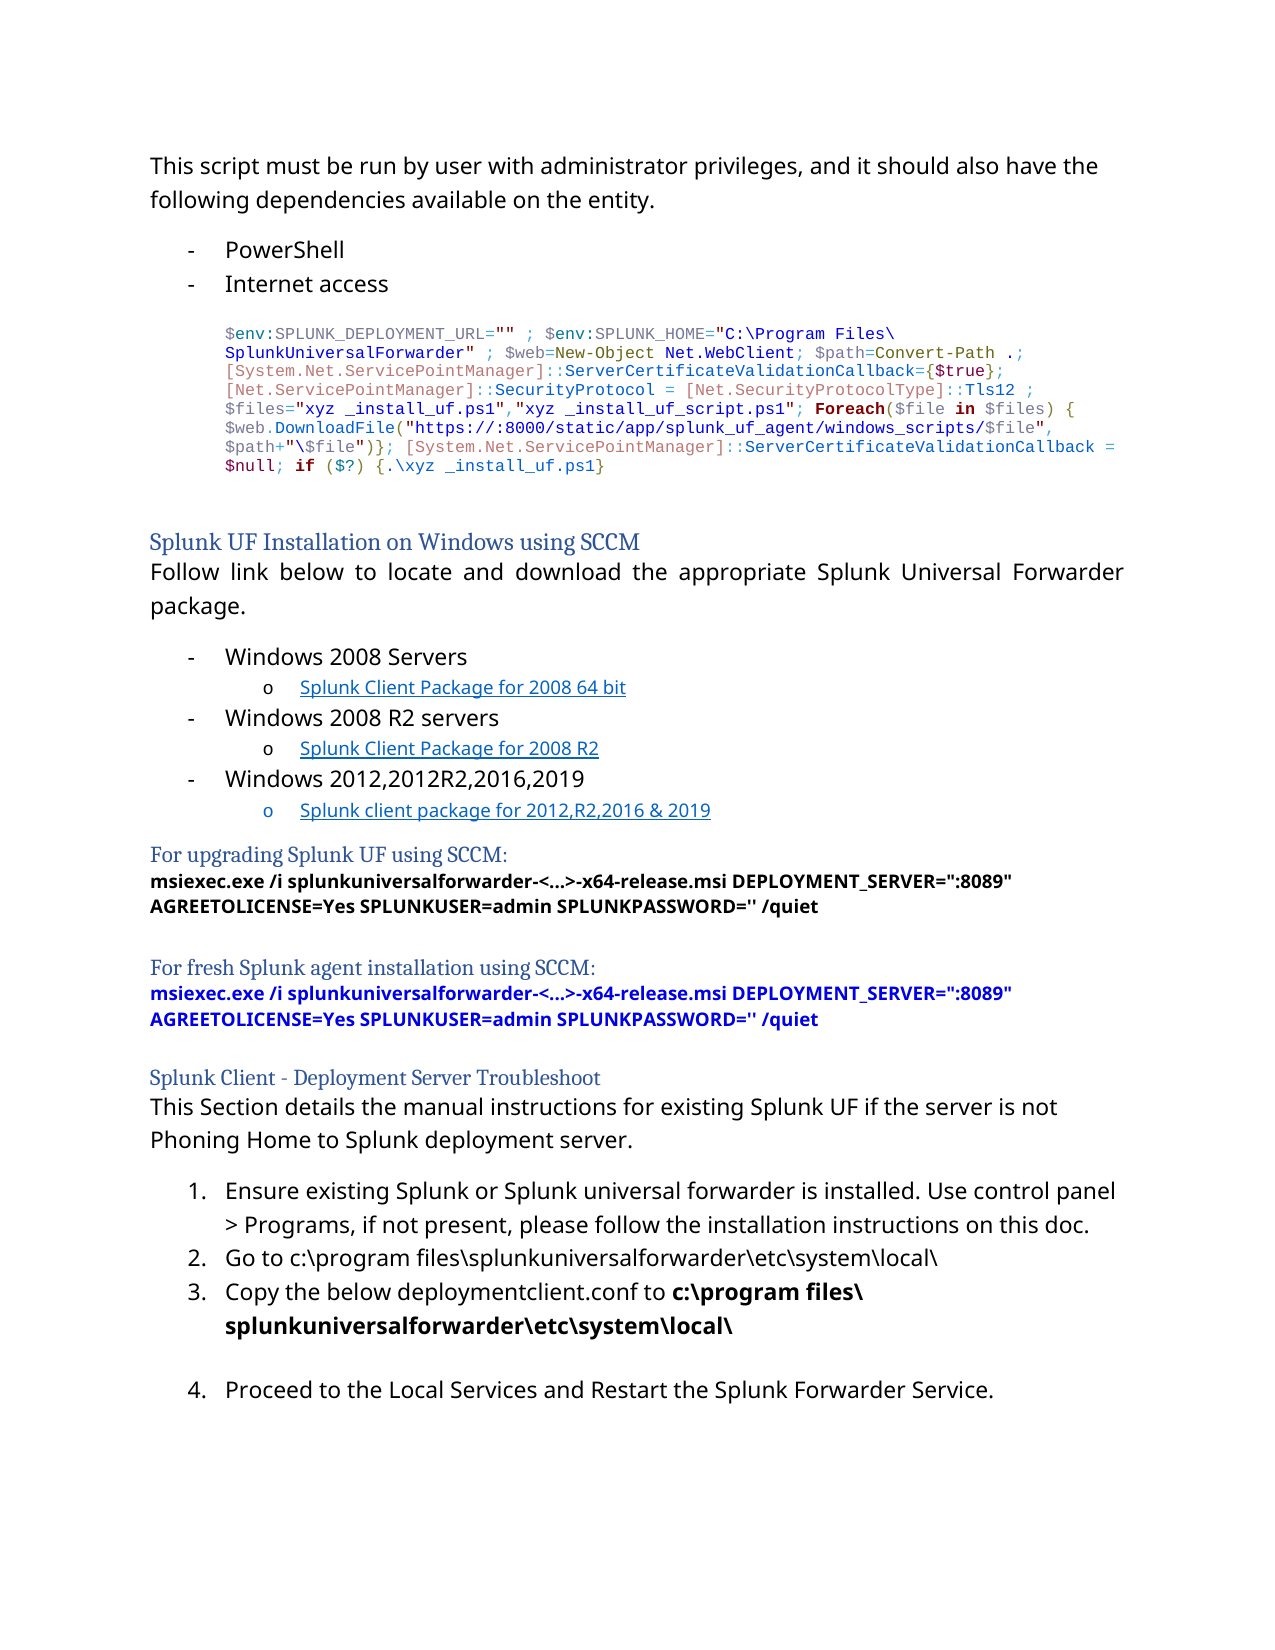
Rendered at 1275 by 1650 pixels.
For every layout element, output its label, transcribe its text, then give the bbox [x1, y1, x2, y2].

list Windows 2008 Servers [187, 641, 1125, 672]
subtitle For fresh Splunk agent installation using SCCM: [150, 954, 1125, 981]
list Internet access [187, 268, 1125, 299]
list Splunk Client Package for 2008 R2 [262, 736, 1125, 761]
text This Section details the manual instructions for existing Splunk UF if the server is not Phoning Home to Splunk deployment server. [150, 1091, 1125, 1156]
list PowerShell [187, 234, 1125, 265]
list Splunk Client Package for 2008 64 bit [262, 674, 1125, 700]
list Windows 2012,2012R2,2016,2019 [187, 763, 1125, 795]
list Windows 2008 R2 servers [187, 702, 1125, 733]
text msiexec.exe /i splunkuniversalforwarder-<...>-x64-release.msi DEPLOYMENT_SERVER=":8089" AGREETOLICENSE=Yes SPLUNKUSER=admin SPLUNKPASSWORD='' /quiet [150, 981, 1125, 1032]
subtitle For upgrading Splunk UF using SCCM: [150, 842, 1125, 868]
list Splunk client package for 2012,R2,2016 & 2019 [262, 797, 1125, 823]
list Proceed to the Local Services and Restart the Splunk Forwarder Service. [187, 1374, 1125, 1405]
subtitle Splunk Client - Deployment Server Troubleshoot [150, 1064, 1125, 1091]
text Follow link below to locate and download the appropriate Splunk Universal Forwarder package. [150, 556, 1125, 621]
list Copy the below deploymentclient.conf to c:\program files\splunkuniversalforwarder\etc\system\local\ [187, 1276, 1125, 1341]
list Ensure existing Splunk or Splunk universal forwarder is installed. Use control panel > Programs, if not present, please follow the installation instructions on this doc. [187, 1175, 1125, 1240]
list Go to c:\program files\splunkuniversalforwarder\etc\system\local\ [187, 1242, 1125, 1274]
list $env:SPLUNK_DEPLOYMENT_URL="" ; $env:SPLUNK_HOME="C:\Program Files\SplunkUniversalForwarder" ; $web=New-Object Net.WebClient; $path=Convert-Path .; [System.Net.ServicePointManager]::ServerCertificateValidationCallback={$true}; [Net.ServicePointManager]::SecurityProtocol = [Net.SecurityProtocolType]::Tls12 ; $files="xyz _install_uf.ps1","xyz _install_uf_script.ps1"; Foreach($file in $files) { $web.DownloadFile("https://:8000/static/app/splunk_uf_agent/windows_scripts/$file",$path+"\$file")}; [System.Net.ServicePointManager]::ServerCertificateValidationCallback = $null; if ($?) {.\xyz _install_uf.ps1} [225, 325, 1125, 476]
text This script must be run by user with administrator privileges, and it should also have the following dependencies available on the entity. [150, 150, 1125, 215]
subtitle Splunk UF Installation on Windows using SCCM [150, 528, 1125, 556]
text msiexec.exe /i splunkuniversalforwarder-<...>-x64-release.msi DEPLOYMENT_SERVER=":8089" AGREETOLICENSE=Yes SPLUNKUSER=admin SPLUNKPASSWORD='' /quiet [150, 868, 1125, 919]
